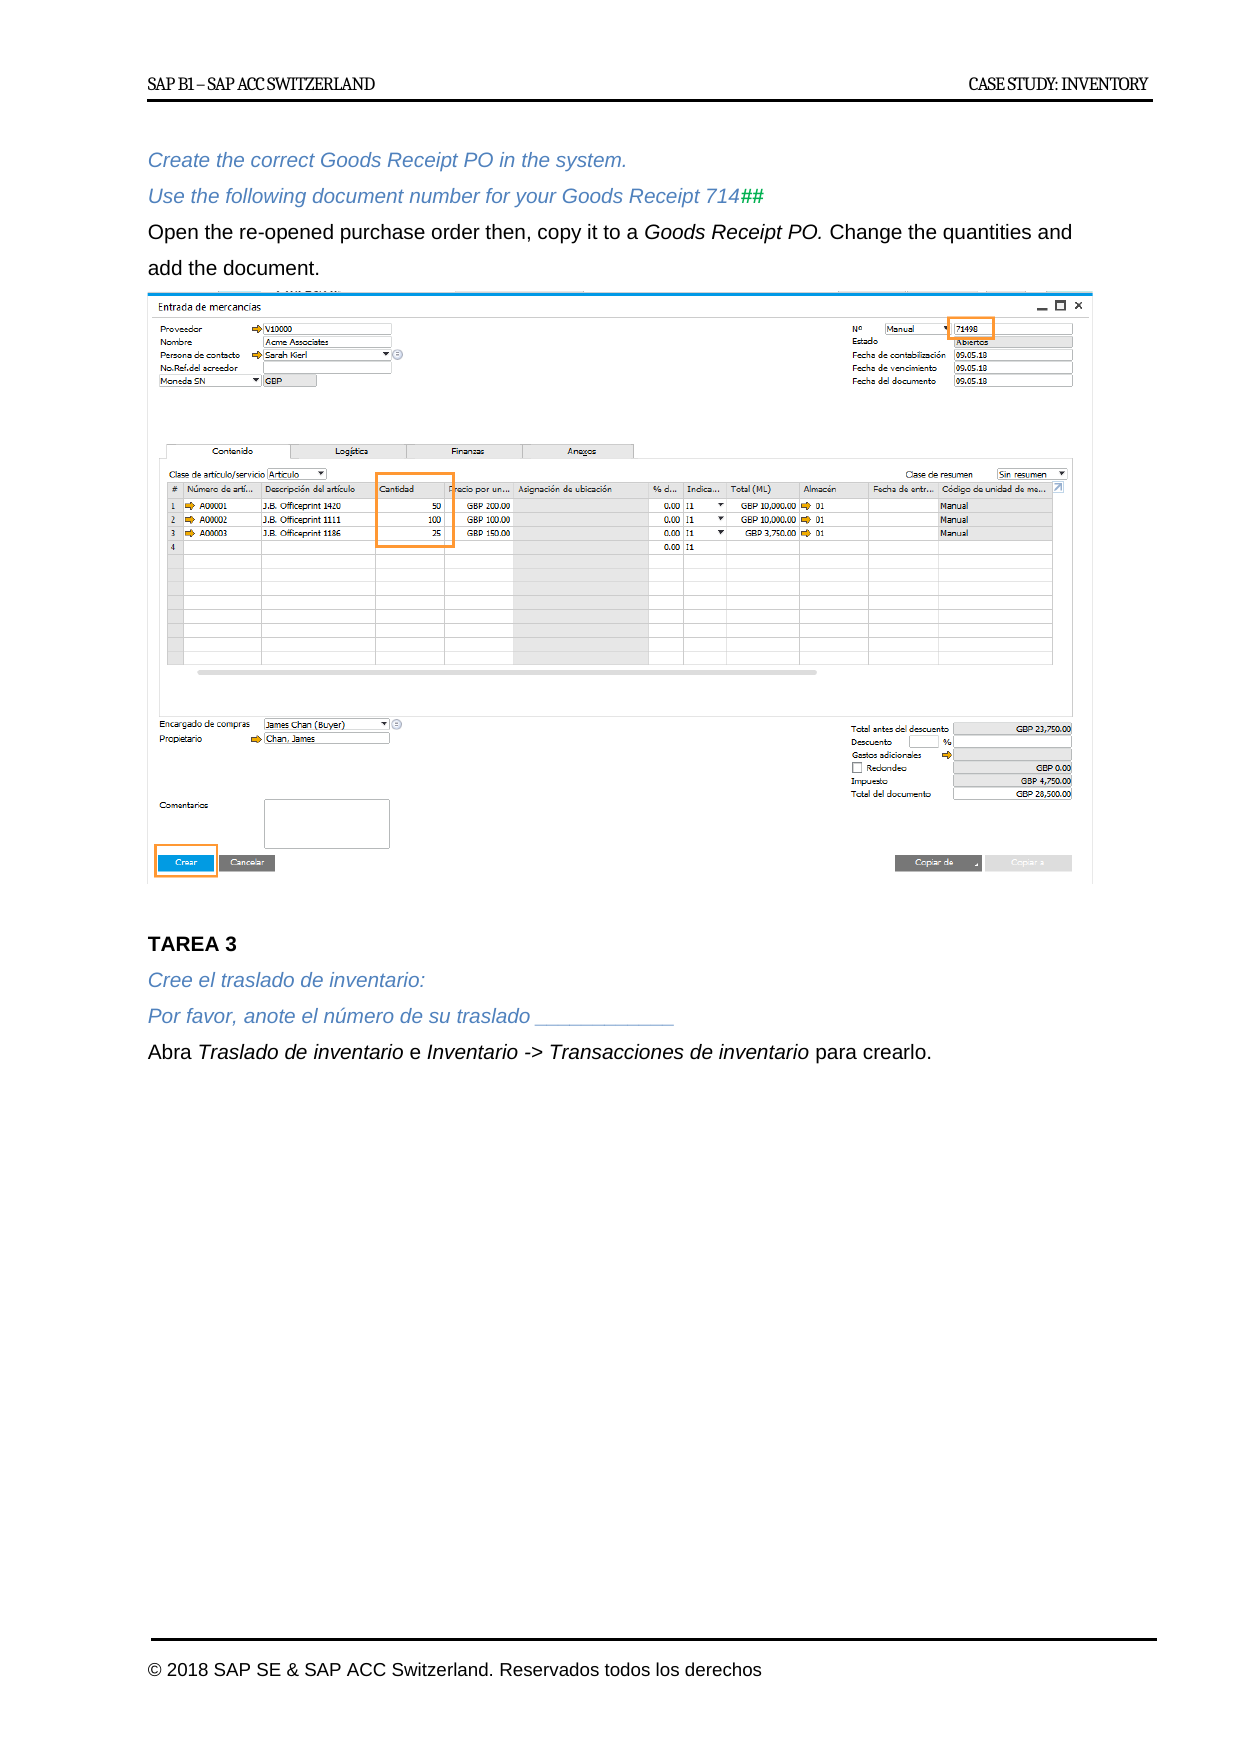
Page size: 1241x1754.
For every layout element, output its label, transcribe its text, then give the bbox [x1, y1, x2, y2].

text Create the correct Goods Receipt PO in the system. [148, 148, 1093, 172]
text Use the following document number for your Goods Receipt 714## [148, 183, 1093, 207]
subtitle Tarea 3 [148, 931, 1093, 955]
picture [147, 297, 1093, 884]
list Cree el traslado de inventario: [148, 968, 1093, 992]
text Open the re-opened purchase order then, copy it to a Goods Receipt PO. Change the quantities and add the document. [148, 219, 1093, 279]
text Por favor, anote el número de su traslado ____________ [148, 1004, 1093, 1028]
list Abra Traslado de inventario e Inventario -> Transacciones de inventario para crearlo. [148, 1040, 1093, 1064]
